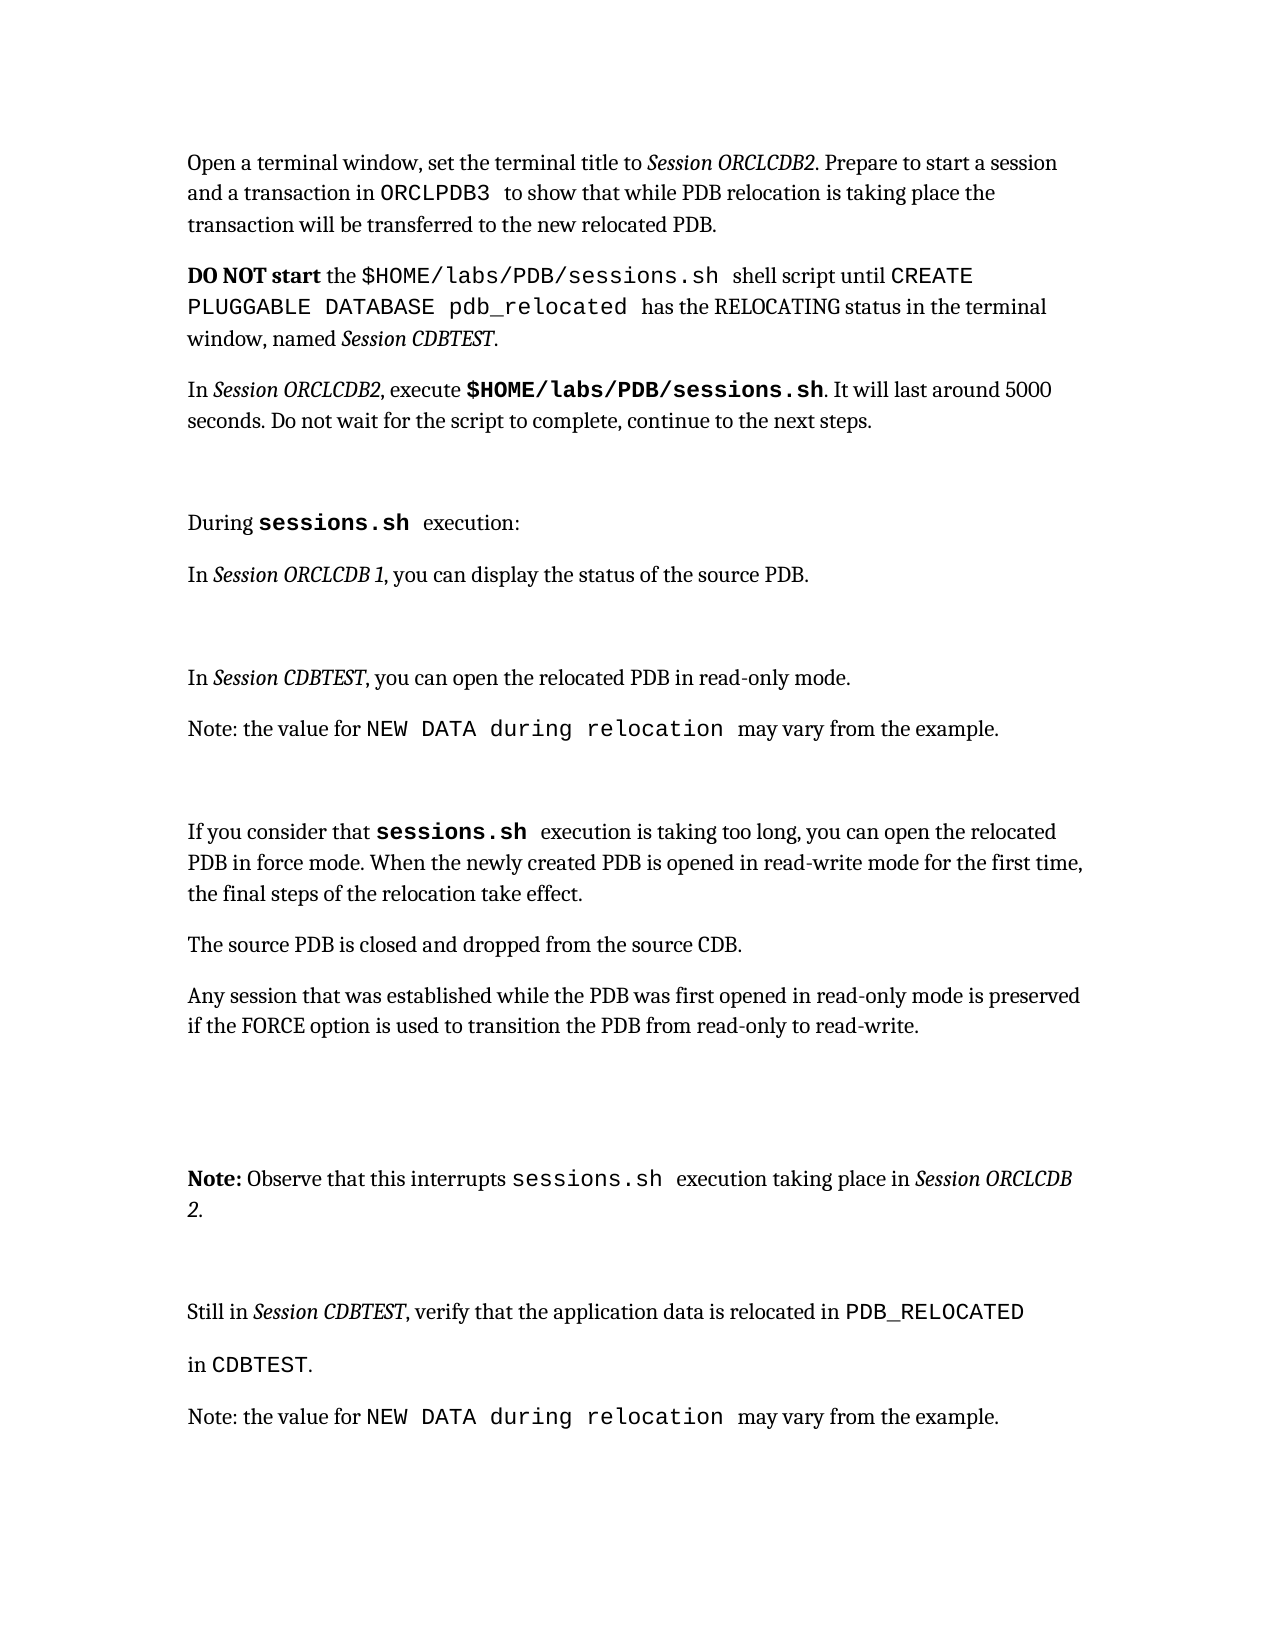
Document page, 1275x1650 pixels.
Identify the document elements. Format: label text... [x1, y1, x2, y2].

text Note: the value for NEW DATA during relocation may vary from the example. [187, 1404, 1087, 1431]
text In Session ORCLCDB 1, you can display the status of the source PDB. [187, 562, 1087, 588]
text in CDBTEST. [187, 1352, 1087, 1379]
text In Session CDBTEST, you can open the relocated PDB in read-only mode. [187, 664, 1087, 691]
text During sessions.sh execution: [187, 510, 1087, 537]
text Still in Session CDBTEST, verify that the application data is relocated in PDB_RELOCATED [187, 1299, 1087, 1327]
text The source PDB is closed and dropped from the source CDB. [187, 931, 1087, 958]
text DO NOT start the $HOME/labs/PDB/sessions.sh shell script until CREATE PLUGGABLE DATABASE pdb_relocated has the RELOCATING status in the terminal window, named Session CDBTEST. [187, 263, 1087, 352]
text Note: the value for NEW DATA during relocation may vary from the example. [187, 715, 1087, 743]
text Any session that was established while the PDB was first opened in read-only mode is preserved if the FORCE option is used to transition the PDB from read-only to read-write. [187, 982, 1087, 1039]
text Open a terminal window, set the terminal title to Session ORCLCDB2. Prepare to start a session and a transaction in ORCLPDB3 to show that while PDB relocation is taking place the transaction will be transferred to the new relocated PDB. [187, 150, 1087, 238]
text In Session ORCLCDB2, execute $HOME/labs/PDB/sessions.sh. It will last around 5000 seconds. Do not wait for the script to complete, continue to the next steps. [187, 376, 1087, 434]
text If you consider that sessions.sh execution is taking too long, you can open the relocated PDB in force mode. When the newly created PDB is opened in read-write mode for the first time, the final steps of the relocation take effect. [187, 819, 1087, 907]
text Note: Observe that this interrupts sessions.sh execution taking place in Session ORCLCDB 2. [187, 1166, 1087, 1223]
